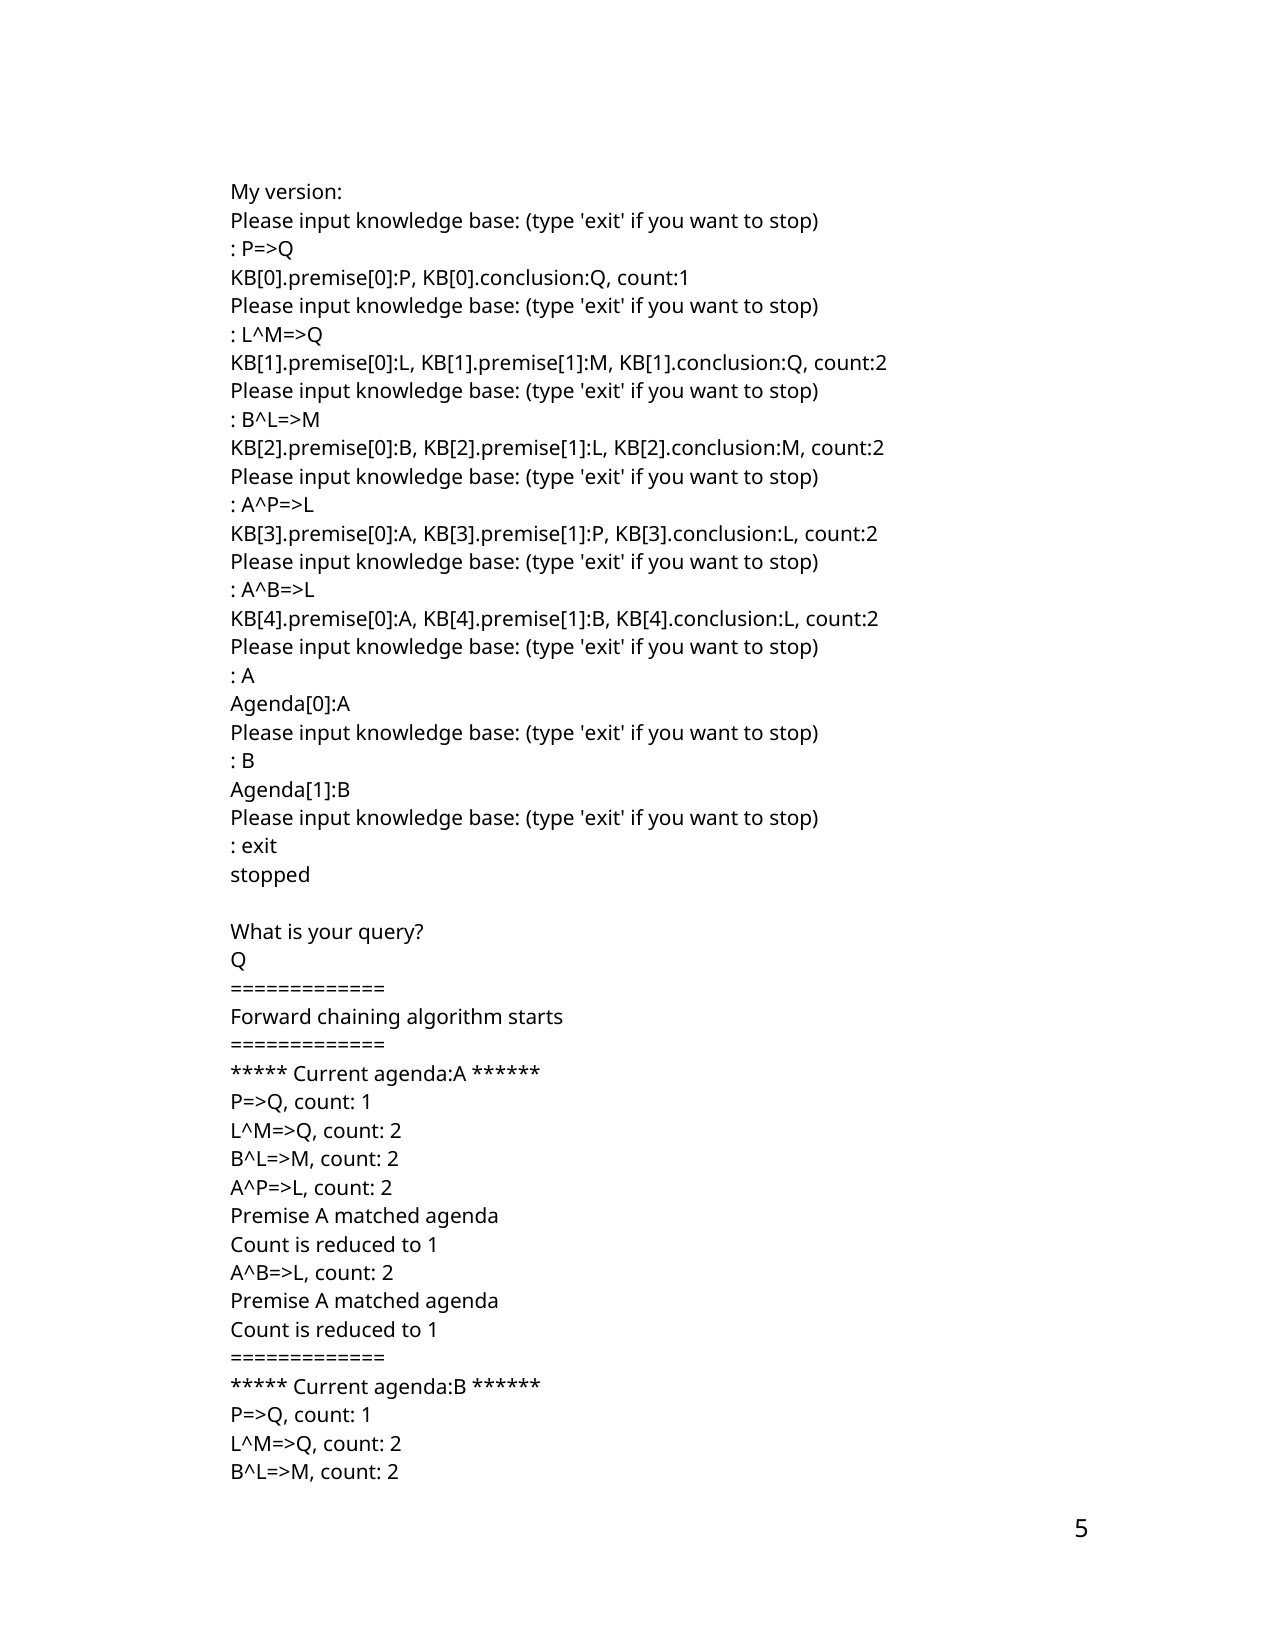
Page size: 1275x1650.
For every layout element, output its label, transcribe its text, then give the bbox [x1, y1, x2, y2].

text ============= [230, 1343, 1095, 1372]
text Please input knowledge base: (type 'exit' if you want to stop) [230, 462, 1095, 490]
text KB[3].premise[0]:A, KB[3].premise[1]:P, KB[3].conclusion:L, count:2 [230, 519, 1095, 547]
text ***** Current agenda:B ****** [230, 1372, 1095, 1400]
text Count is reduced to 1 [230, 1315, 1095, 1343]
text My version: [230, 177, 1095, 206]
text KB[1].premise[0]:L, KB[1].premise[1]:M, KB[1].conclusion:Q, count:2 [230, 348, 1095, 377]
text KB[0].premise[0]:P, KB[0].conclusion:Q, count:1 [230, 263, 1095, 291]
text ============= [230, 974, 1095, 1002]
text P=>Q, count: 1 [230, 1400, 1095, 1429]
text L^M=>Q, count: 2 [230, 1429, 1095, 1457]
text : A^B=>L [230, 576, 1095, 604]
text : B^L=>M [230, 405, 1095, 433]
text Agenda[1]:B [230, 775, 1095, 803]
text Please input knowledge base: (type 'exit' if you want to stop) [230, 291, 1095, 320]
text B^L=>M, count: 2 [230, 1457, 1095, 1486]
text A^B=>L, count: 2 [230, 1258, 1095, 1287]
text Please input knowledge base: (type 'exit' if you want to stop) [230, 803, 1095, 832]
text Please input knowledge base: (type 'exit' if you want to stop) [230, 206, 1095, 234]
text KB[4].premise[0]:A, KB[4].premise[1]:B, KB[4].conclusion:L, count:2 [230, 604, 1095, 632]
text A^P=>L, count: 2 [230, 1173, 1095, 1201]
text Forward chaining algorithm starts [230, 1002, 1095, 1031]
text Agenda[0]:A [230, 689, 1095, 718]
text : P=>Q [230, 234, 1095, 263]
text Please input knowledge base: (type 'exit' if you want to stop) [230, 547, 1095, 576]
text Count is reduced to 1 [230, 1230, 1095, 1258]
text stopped [230, 860, 1095, 888]
text Please input knowledge base: (type 'exit' if you want to stop) [230, 377, 1095, 405]
text P=>Q, count: 1 [230, 1087, 1095, 1116]
text What is your query? [230, 917, 1095, 945]
text Premise A matched agenda [230, 1287, 1095, 1315]
text Premise A matched agenda [230, 1201, 1095, 1230]
text L^M=>Q, count: 2 [230, 1116, 1095, 1144]
text Please input knowledge base: (type 'exit' if you want to stop) [230, 632, 1095, 661]
text Q [230, 945, 1095, 974]
text B^L=>M, count: 2 [230, 1144, 1095, 1173]
text Please input knowledge base: (type 'exit' if you want to stop) [230, 718, 1095, 746]
text : exit [230, 832, 1095, 860]
text : A^P=>L [230, 490, 1095, 519]
text ============= [230, 1031, 1095, 1059]
text ***** Current agenda:A ****** [230, 1059, 1095, 1087]
text : B [230, 746, 1095, 775]
text KB[2].premise[0]:B, KB[2].premise[1]:L, KB[2].conclusion:M, count:2 [230, 433, 1095, 462]
text : L^M=>Q [230, 320, 1095, 348]
text : A [230, 661, 1095, 689]
